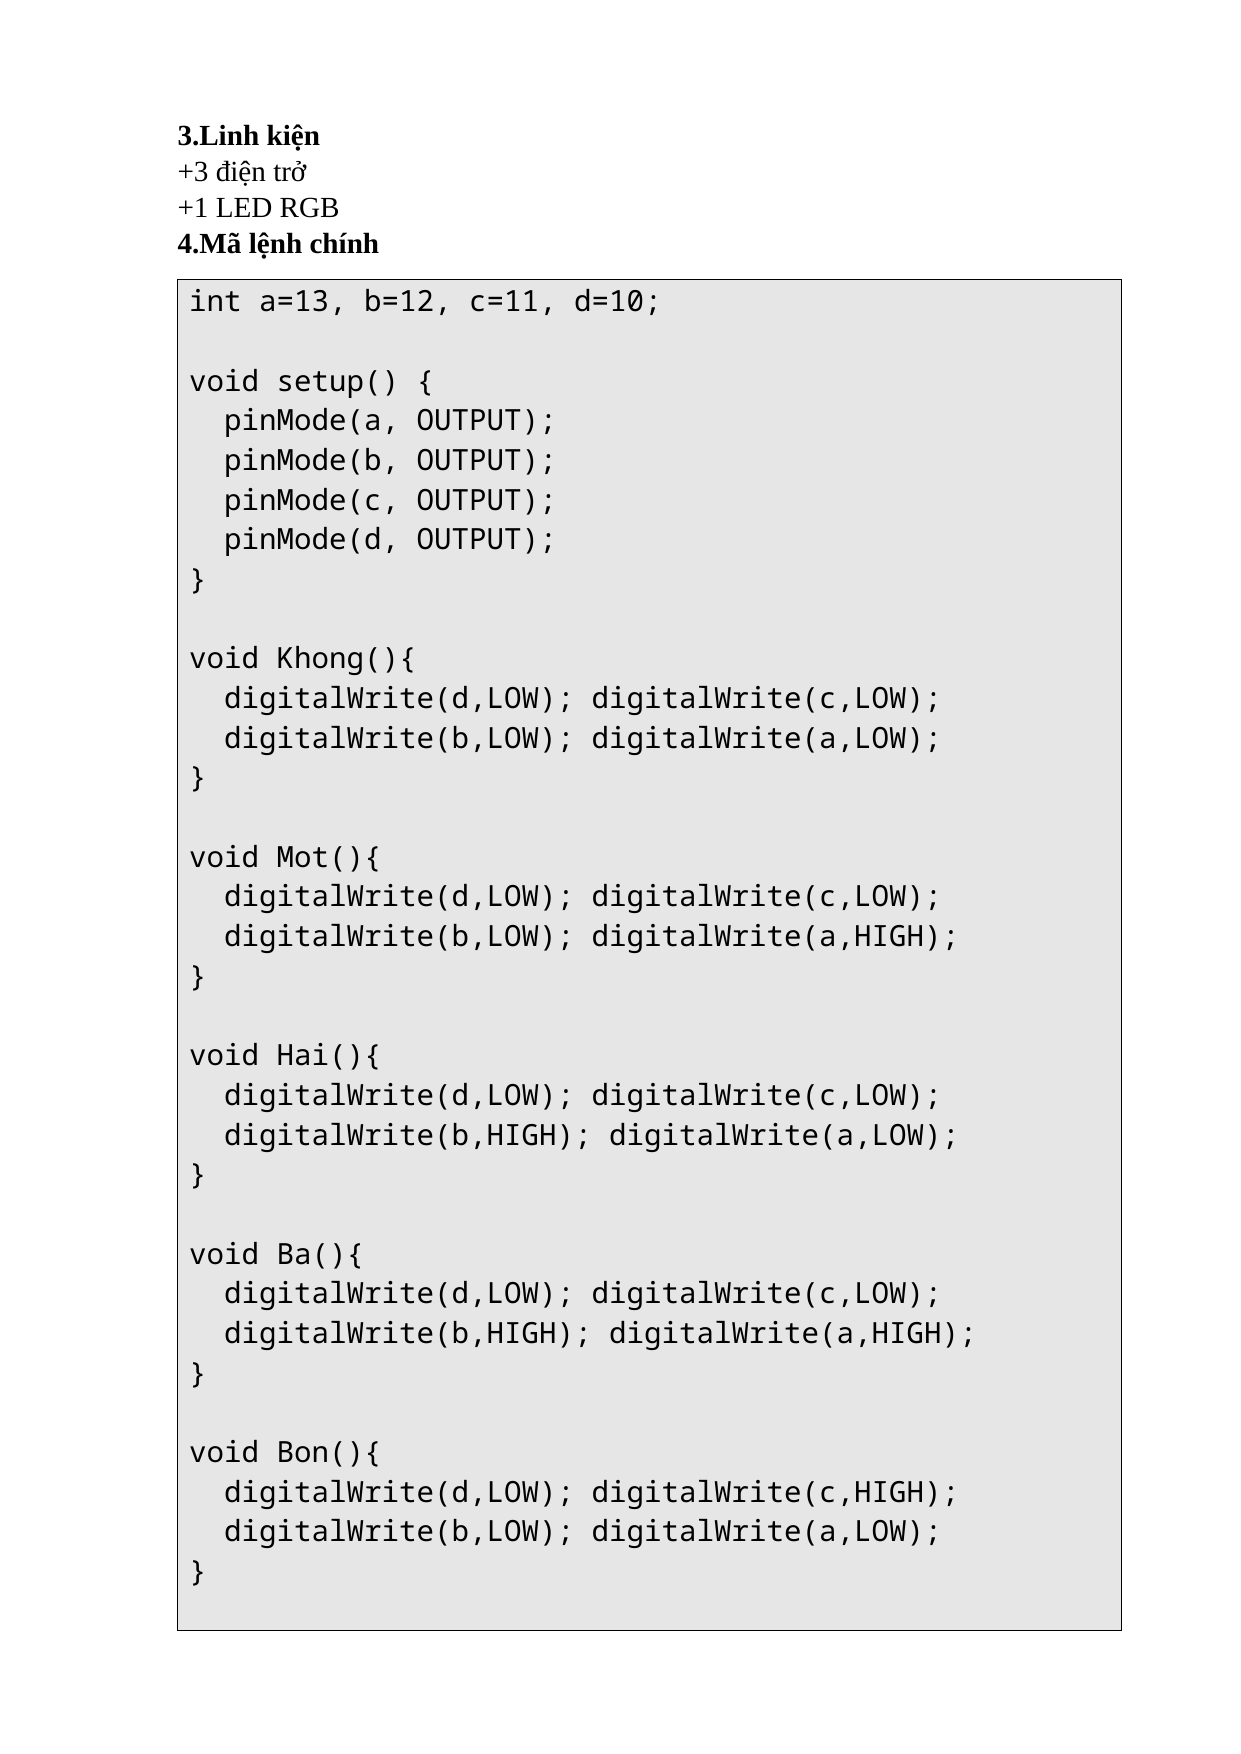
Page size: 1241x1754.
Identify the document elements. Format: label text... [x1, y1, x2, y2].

list +3 điện trở [177, 154, 1122, 188]
list 3.Linh kiện [177, 118, 1122, 152]
list +1 LED RGB [177, 190, 1122, 224]
list 4.Mã lệnh chính [177, 227, 1122, 260]
